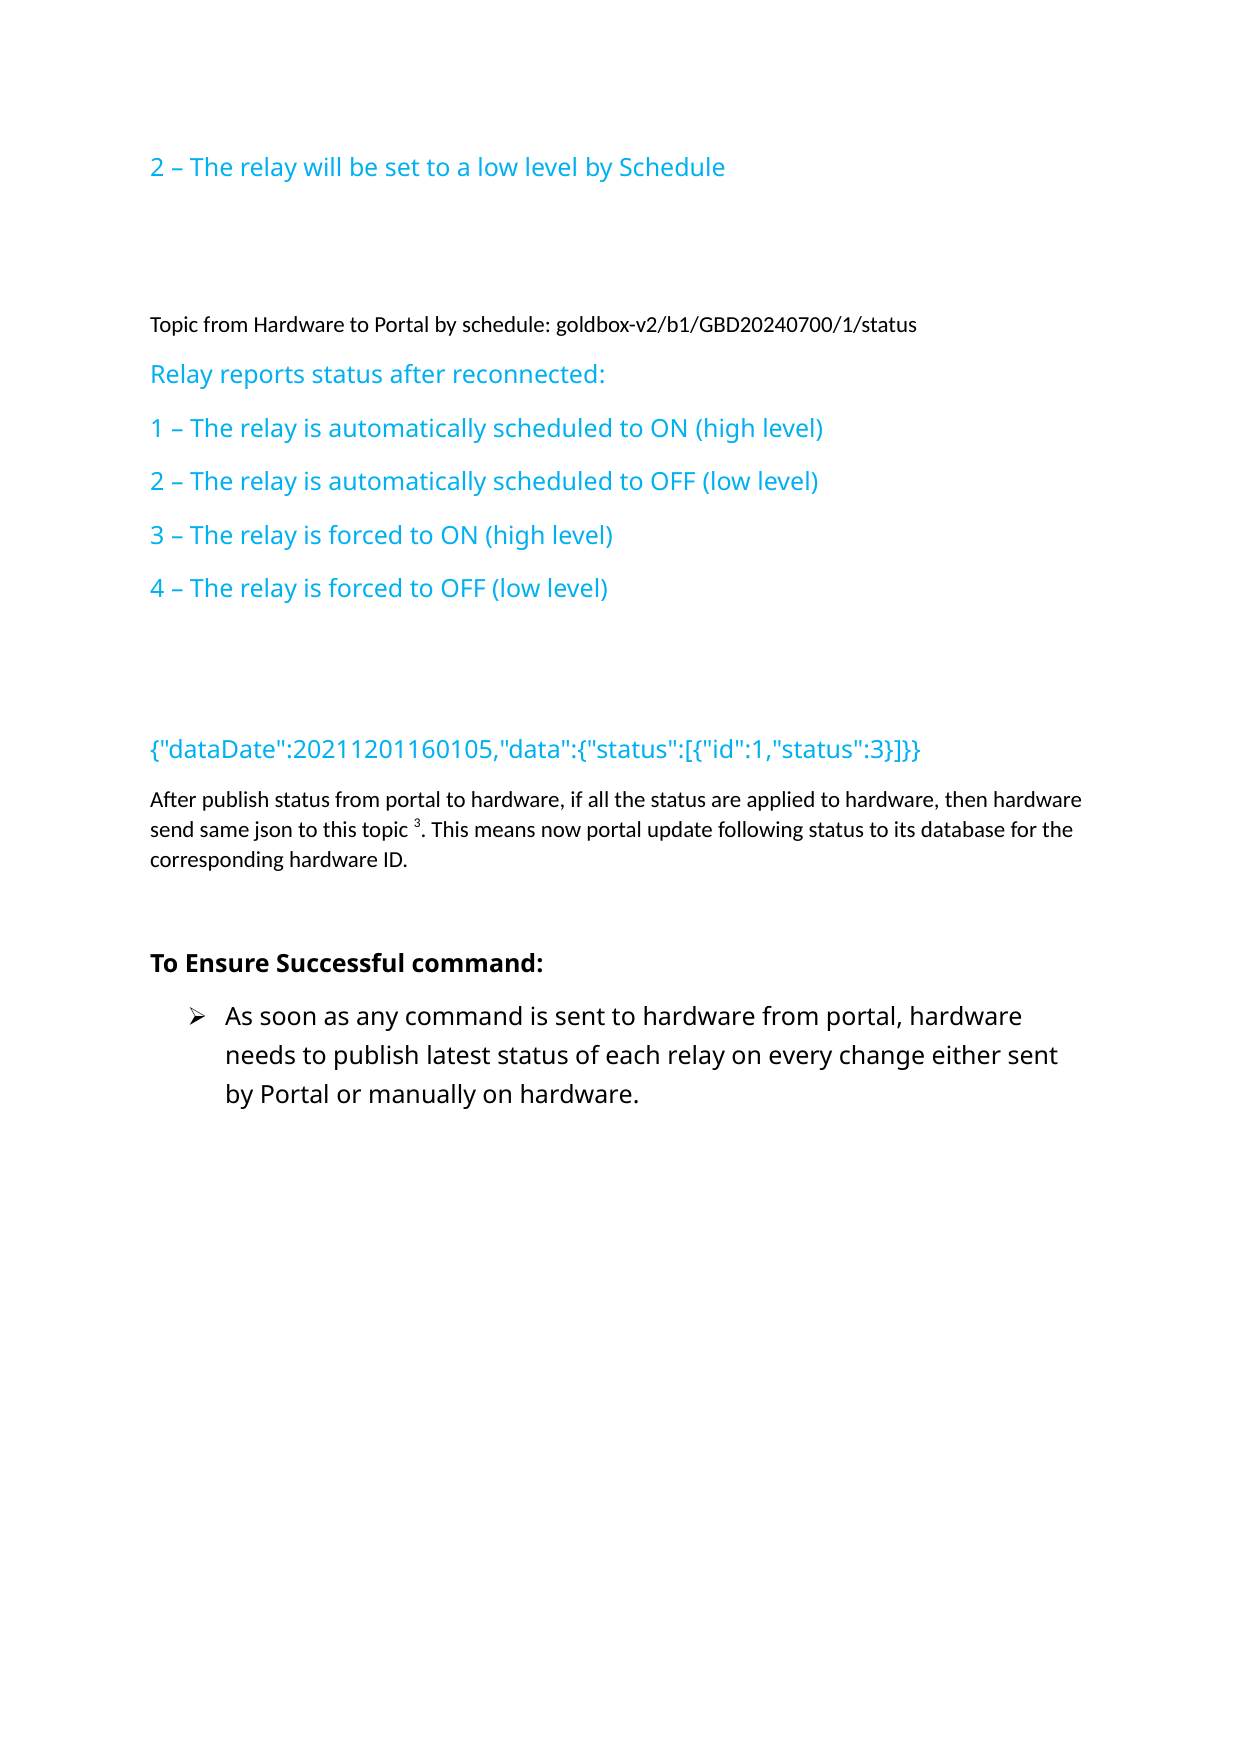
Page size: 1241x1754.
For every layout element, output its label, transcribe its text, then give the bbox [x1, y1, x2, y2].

text 1 – The relay is automatically scheduled to ON (high level) [150, 411, 1090, 445]
text To Ensure Successful command: [150, 945, 1090, 979]
text 2 – The relay will be set to a low level by Schedule [150, 150, 1090, 184]
text 4 – The relay is forced to OFF (low level) [150, 571, 1090, 605]
text Relay reports status after reconnected: [150, 357, 1090, 391]
text 3 – The relay is forced to ON (high level) [150, 517, 1090, 552]
text After publish status from portal to hardware, if all the status are applied to hardware, then hardware send same json to this topic 3. This means now portal update following status to its database for the corresponding hardware ID. [150, 785, 1090, 873]
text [150, 310, 1090, 338]
text {"dataDate":20211201160105,"data":{"status":[{"id":1,"status":3}]}} [150, 731, 1090, 765]
list As soon as any command is sent to hardware from portal, hardware needs to publish latest status of each relay on every change either sent by Portal or manually on hardware. [187, 999, 1090, 1183]
text 2 – The relay is automatically scheduled to OFF (low level) [150, 464, 1090, 498]
